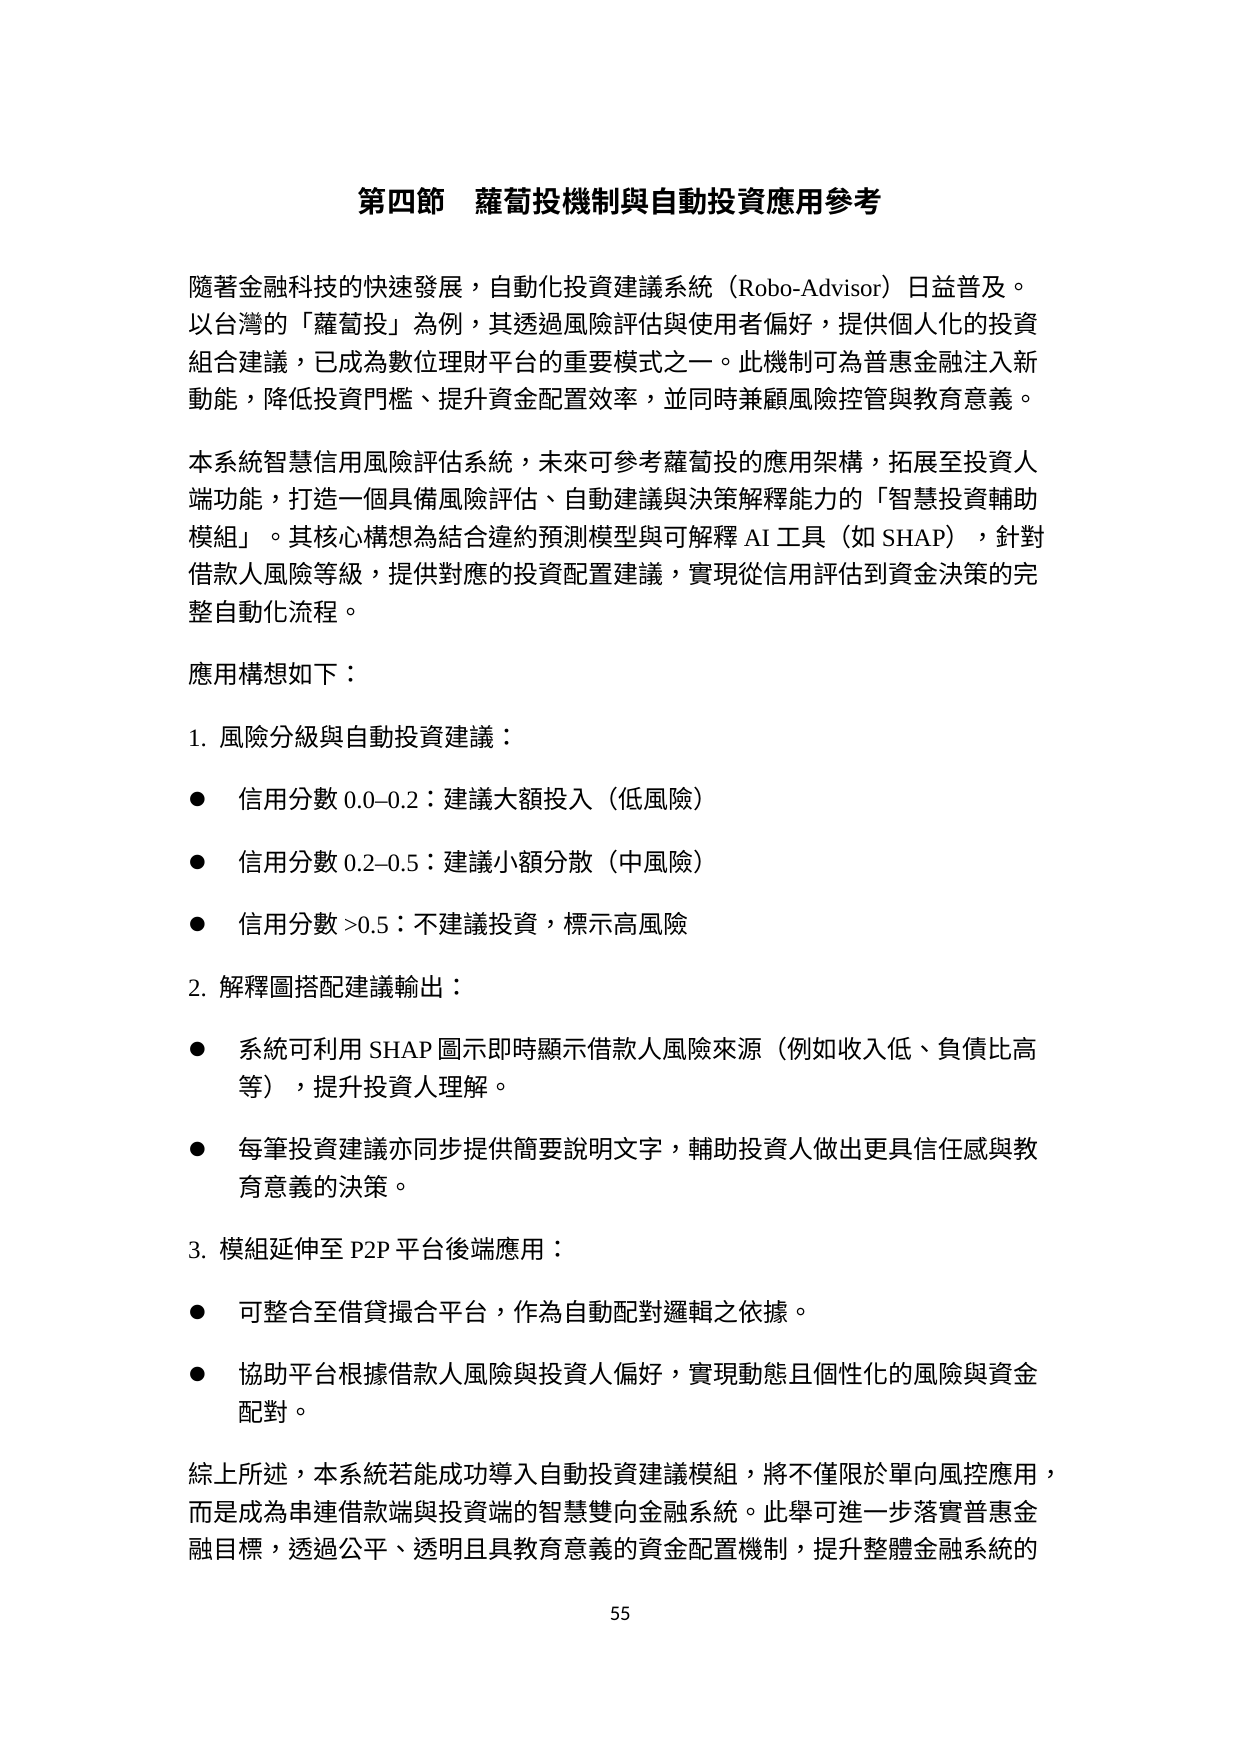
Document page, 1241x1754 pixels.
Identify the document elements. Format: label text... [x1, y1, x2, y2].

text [188, 1454, 1052, 1567]
text 隨著金融科技的快速發展，自動化投資建議系統（Robo-Advisor）日益普及。以台灣的「蘿蔔投」為例，其透過風險評估與使用者偏好，提供個人化的投資組合建議，已成為數位理財平台的重要模式之一。此機制可為普惠金融注入新動能，降低投資門檻、提升資金配置效率，並同時兼顧風險控管與教育意義。 [188, 267, 1052, 417]
list 每筆投資建議亦同步提供簡要說明文字，輔助投資人做出更具信任感與教育意義的決策。 [188, 1129, 1052, 1204]
list 信用分數 0.2–0.5：建議小額分散（中風險） [188, 842, 1052, 879]
text 第四節 蘿蔔投機制與自動投資應用參考 [188, 162, 1052, 237]
list 協助平台根據借款人風險與投資人偏好，實現動態且個性化的風險與資金配對。 [188, 1354, 1052, 1429]
list 系統可利用 SHAP 圖示即時顯示借款人風險來源（例如收入低、負債比高等），提升投資人理解。 [188, 1029, 1052, 1104]
text 本系統智慧信用風險評估系統，未來可參考蘿蔔投的應用架構，拓展至投資人端功能，打造一個具備風險評估、自動建議與決策解釋能力的「智慧投資輔助模組」。其核心構想為結合違約預測模型與可解釋 AI 工具（如 SHAP），針對借款人風險等級，提供對應的投資配置建議，實現從信用評估到資金決策的完整自動化流程。 [188, 442, 1052, 629]
list 信用分數 0.0–0.2：建議大額投入（低風險） [188, 779, 1052, 817]
list 信用分數 >0.5：不建議投資，標示高風險 [188, 904, 1052, 942]
text 應用構想如下： [188, 654, 1052, 692]
text 3. 模組延伸至 P2P 平台後端應用： [188, 1229, 1052, 1267]
text 2. 解釋圖搭配建議輸出： [188, 967, 1052, 1004]
list 可整合至借貸撮合平台，作為自動配對邏輯之依據。 [188, 1292, 1052, 1329]
text 1. 風險分級與自動投資建議： [188, 717, 1052, 754]
